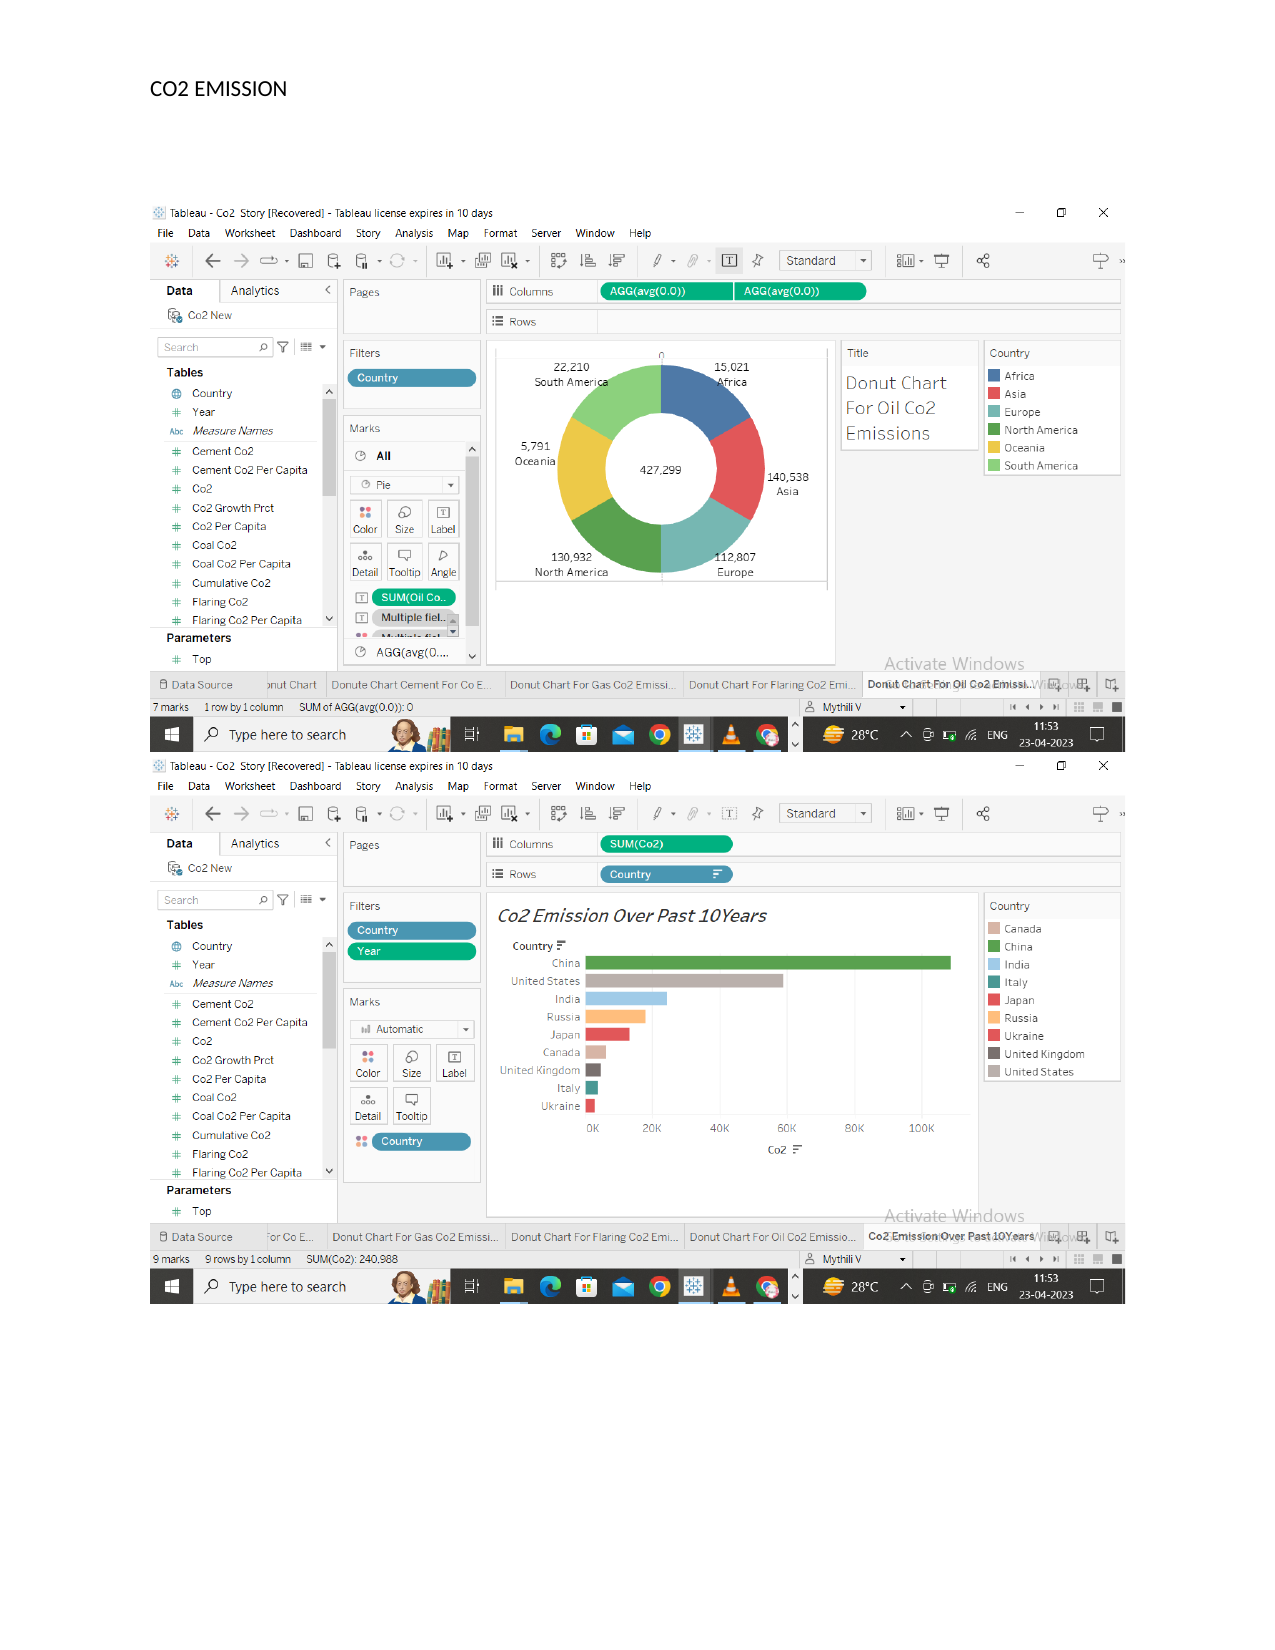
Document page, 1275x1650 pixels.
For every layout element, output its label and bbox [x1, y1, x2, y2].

picture [150, 203, 1125, 752]
picture [150, 755, 1125, 1304]
